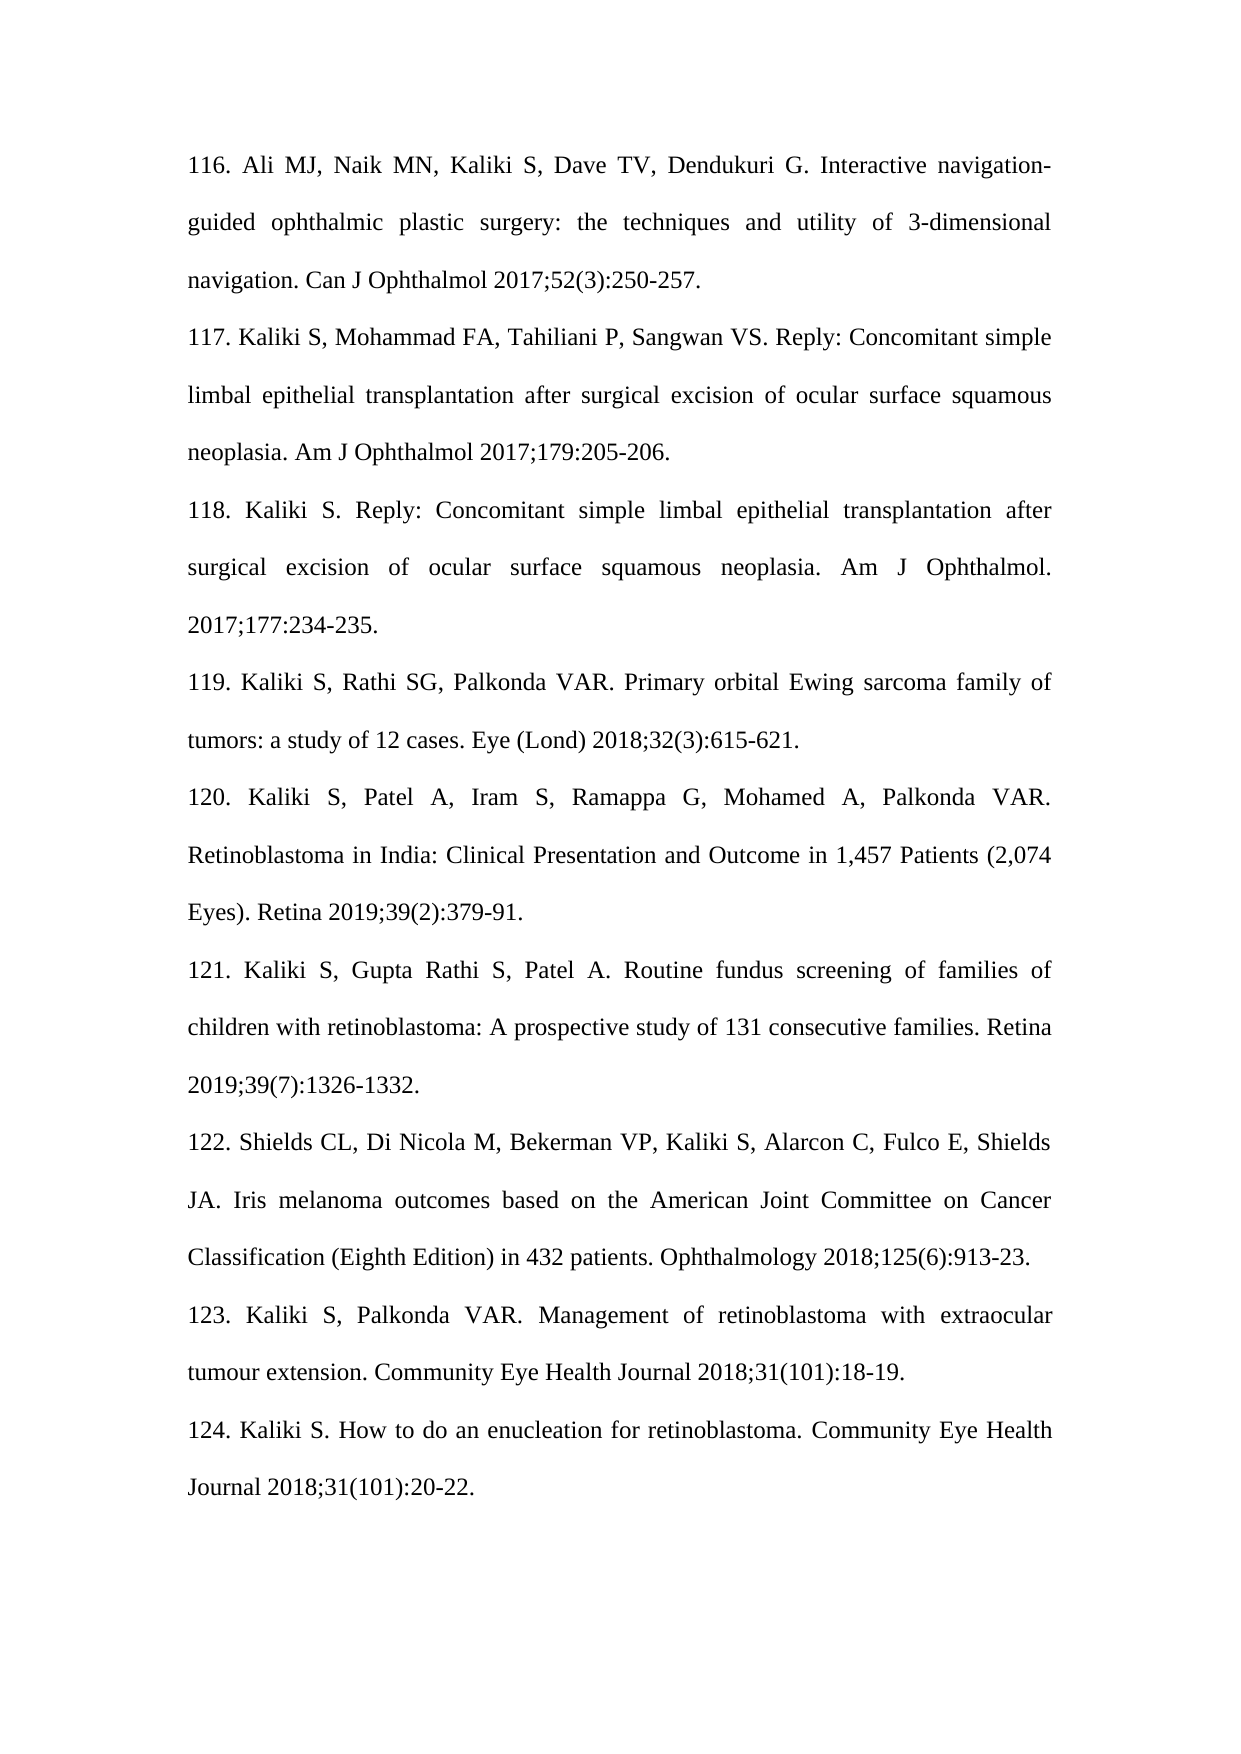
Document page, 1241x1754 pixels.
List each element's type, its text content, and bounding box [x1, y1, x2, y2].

text 120. Kaliki S, Patel A, Iram S, Ramappa G, Mohamed A, Palkonda VAR. Retinoblastoma in India: Clinical Presentation and Outcome in 1,457 Patients (2,074 Eyes). Retina 2019;39(2):379-91. [187, 782, 1053, 926]
text 117. Kaliki S, Mohammad FA, Tahiliani P, Sangwan VS. Reply: Concomitant simple limbal epithelial transplantation after surgical excision of ocular surface squamous neoplasia. Am J Ophthalmol 2017;179:205-206. [187, 322, 1053, 466]
text 116. Ali MJ, Naik MN, Kaliki S, Dave TV, Dendukuri G. Interactive navigation-guided ophthalmic plastic surgery: the techniques and utility of 3-dimensional navigation. Can J Ophthalmol 2017;52(3):250-257. [187, 150, 1053, 294]
text 118. Kaliki S. Reply: Concomitant simple limbal epithelial transplantation after surgical excision of ocular surface squamous neoplasia. Am J Ophthalmol. 2017;177:234-235. [187, 495, 1053, 639]
text 121. Kaliki S, Gupta Rathi S, Patel A. Routine fundus screening of families of children with retinoblastoma: A prospective study of 131 consecutive families. Retina 2019;39(7):1326-1332. [187, 955, 1053, 1099]
text 119. Kaliki S, Rathi SG, Palkonda VAR. Primary orbital Ewing sarcoma family of tumors: a study of 12 cases. Eye (Lond) 2018;32(3):615-621. [187, 667, 1053, 754]
text 123. Kaliki S, Palkonda VAR. Management of retinoblastoma with extraocular tumour extension. Community Eye Health Journal 2018;31(101):18-19. [187, 1300, 1053, 1386]
text 122. Shields CL, Di Nicola M, Bekerman VP, Kaliki S, Alarcon C, Fulco E, Shields JA. Iris melanoma outcomes based on the American Joint Committee on Cancer Classification (Eighth Edition) in 432 patients. Ophthalmology 2018;125(6):913-23. [187, 1127, 1053, 1271]
text 124. Kaliki S. How to do an enucleation for retinoblastoma. Community Eye Health Journal 2018;31(101):20-22. [187, 1415, 1053, 1501]
